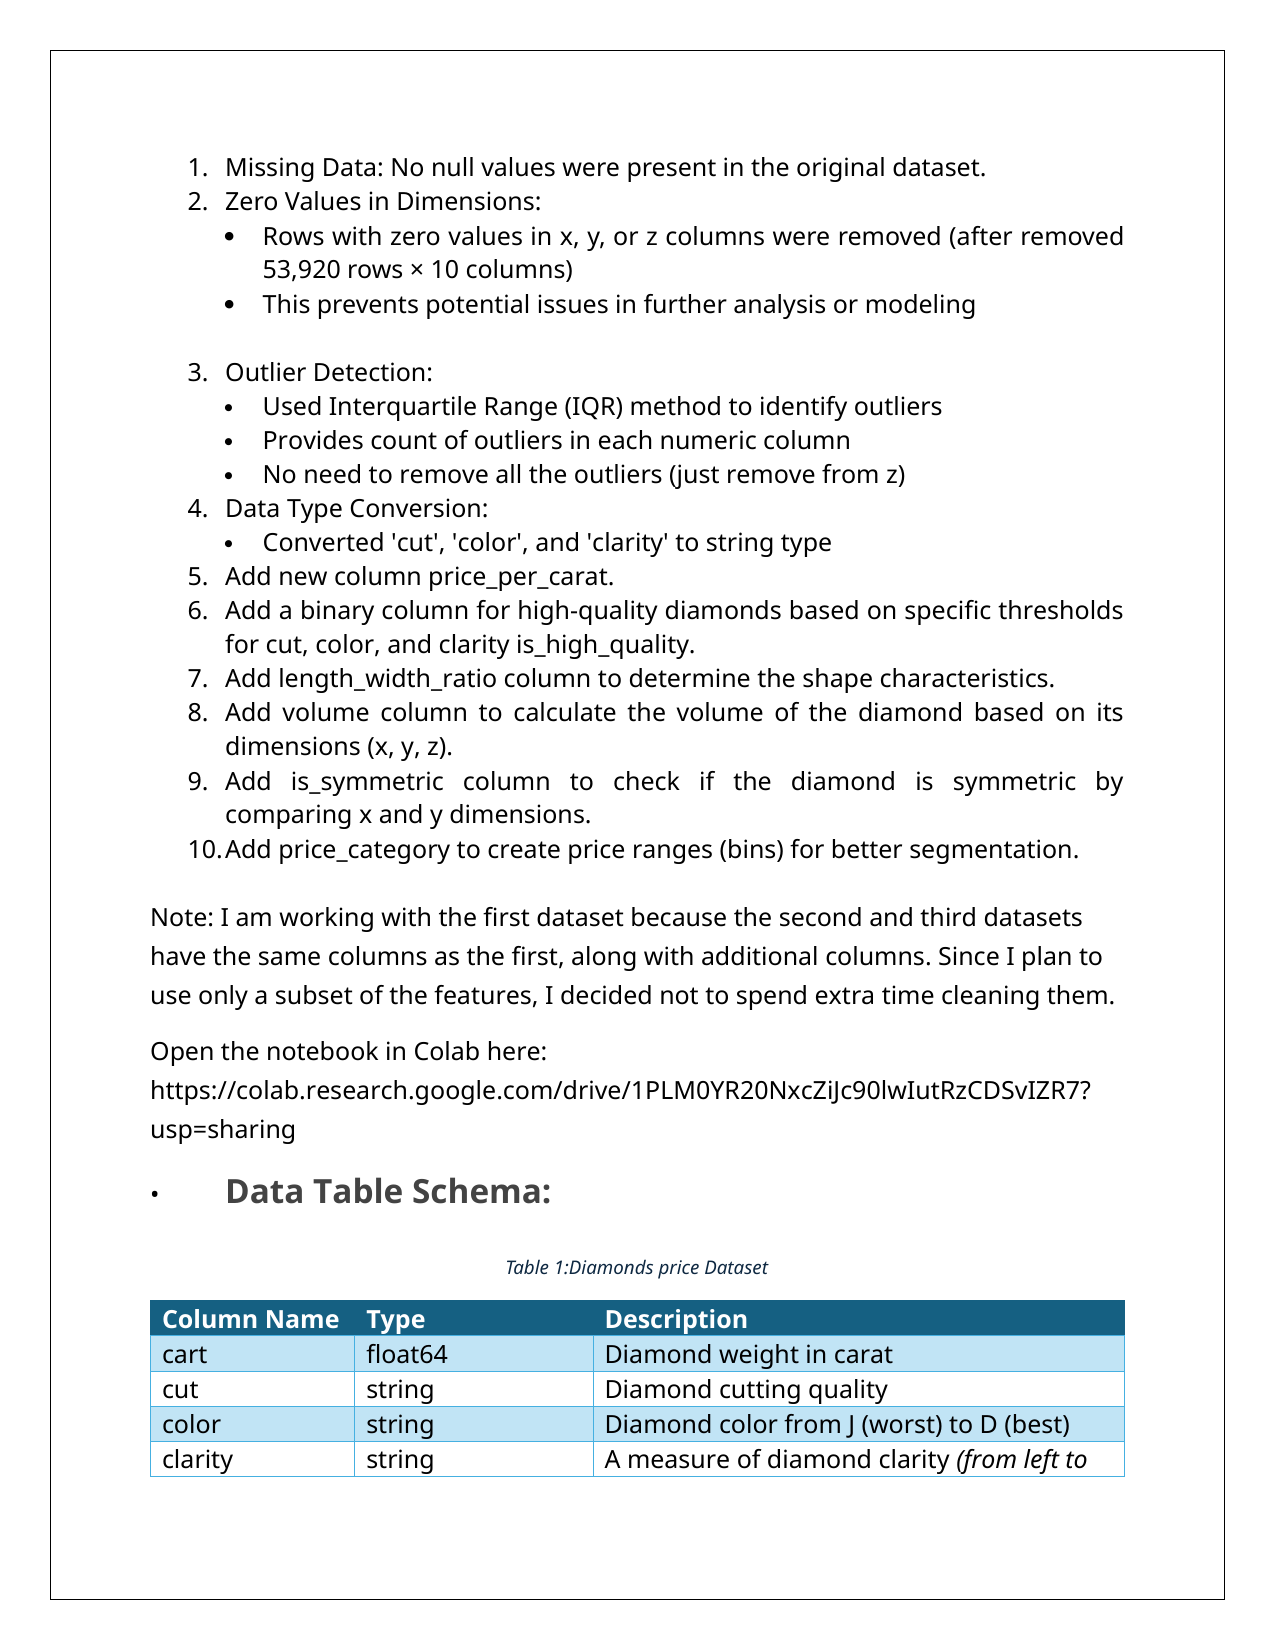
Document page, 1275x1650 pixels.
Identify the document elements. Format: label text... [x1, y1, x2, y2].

list Add is_symmetric column to check if the diamond is symmetric by comparing x and y dimensions. [187, 763, 1125, 831]
list Add volume column to calculate the volume of the diamond based on its dimensions (x, y, z). [187, 695, 1125, 763]
list Used Interquartile Range (IQR) method to identify outliers [225, 388, 1125, 422]
table_cell color [151, 1407, 354, 1441]
table_cell string [355, 1442, 593, 1476]
table_cell Diamond cutting quality [594, 1372, 1124, 1406]
list Outlier Detection: [187, 354, 1125, 388]
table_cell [594, 1442, 1124, 1476]
list Add a binary column for high-quality diamonds based on specific thresholds for cut, color, and clarity is_high_quality. [187, 593, 1125, 661]
list Data Type Conversion: [187, 491, 1125, 525]
text Note: I am working with the first dataset because the second and third datasets have the same columns as the first, along with additional columns. Since I plan to use only a subset of the features, I decided not to spend extra time cleaning them. [150, 899, 1125, 1012]
table_header Column Name [151, 1301, 354, 1335]
table_cell float64 [355, 1336, 593, 1371]
list Missing Data: No null values were present in the original dataset. [187, 150, 1125, 184]
text Open the notebook in Colab here: https://colab.research.google.com/drive/1PLM0YR20NxcZiJc90lwIutRzCDSvIZR7?usp=sharing [150, 1033, 1125, 1146]
list Provides count of outliers in each numeric column [225, 422, 1125, 457]
table_cell string [355, 1372, 593, 1406]
list Rows with zero values in x, y, or z columns were removed (after removed 53,920 rows × 10 columns) [225, 218, 1125, 286]
table_cell cut [151, 1372, 354, 1406]
table_cell Diamond color from J (worst) to D (best) [594, 1407, 1124, 1441]
table_cell cart [151, 1336, 354, 1371]
list Add new column price_per_carat. [187, 559, 1125, 593]
list Add length_width_ratio column to determine the shape characteristics. [187, 661, 1125, 695]
table_header Description [594, 1301, 1124, 1335]
list Zero Values in Dimensions: [187, 184, 1125, 218]
list Converted 'cut', 'color', and 'clarity' to string type [225, 525, 1125, 559]
list This prevents potential issues in further analysis or modeling [225, 286, 1125, 320]
table_cell string [355, 1407, 593, 1441]
table_cell clarity [151, 1442, 354, 1476]
table_cell Diamond weight in carat [594, 1336, 1124, 1371]
list Add price_category to create price ranges (bins) for better segmentation. [187, 831, 1125, 865]
list No need to remove all the outliers (just remove from z) [225, 457, 1125, 491]
table_header Type [355, 1301, 593, 1335]
list Data Table Schema: [150, 1168, 1125, 1213]
